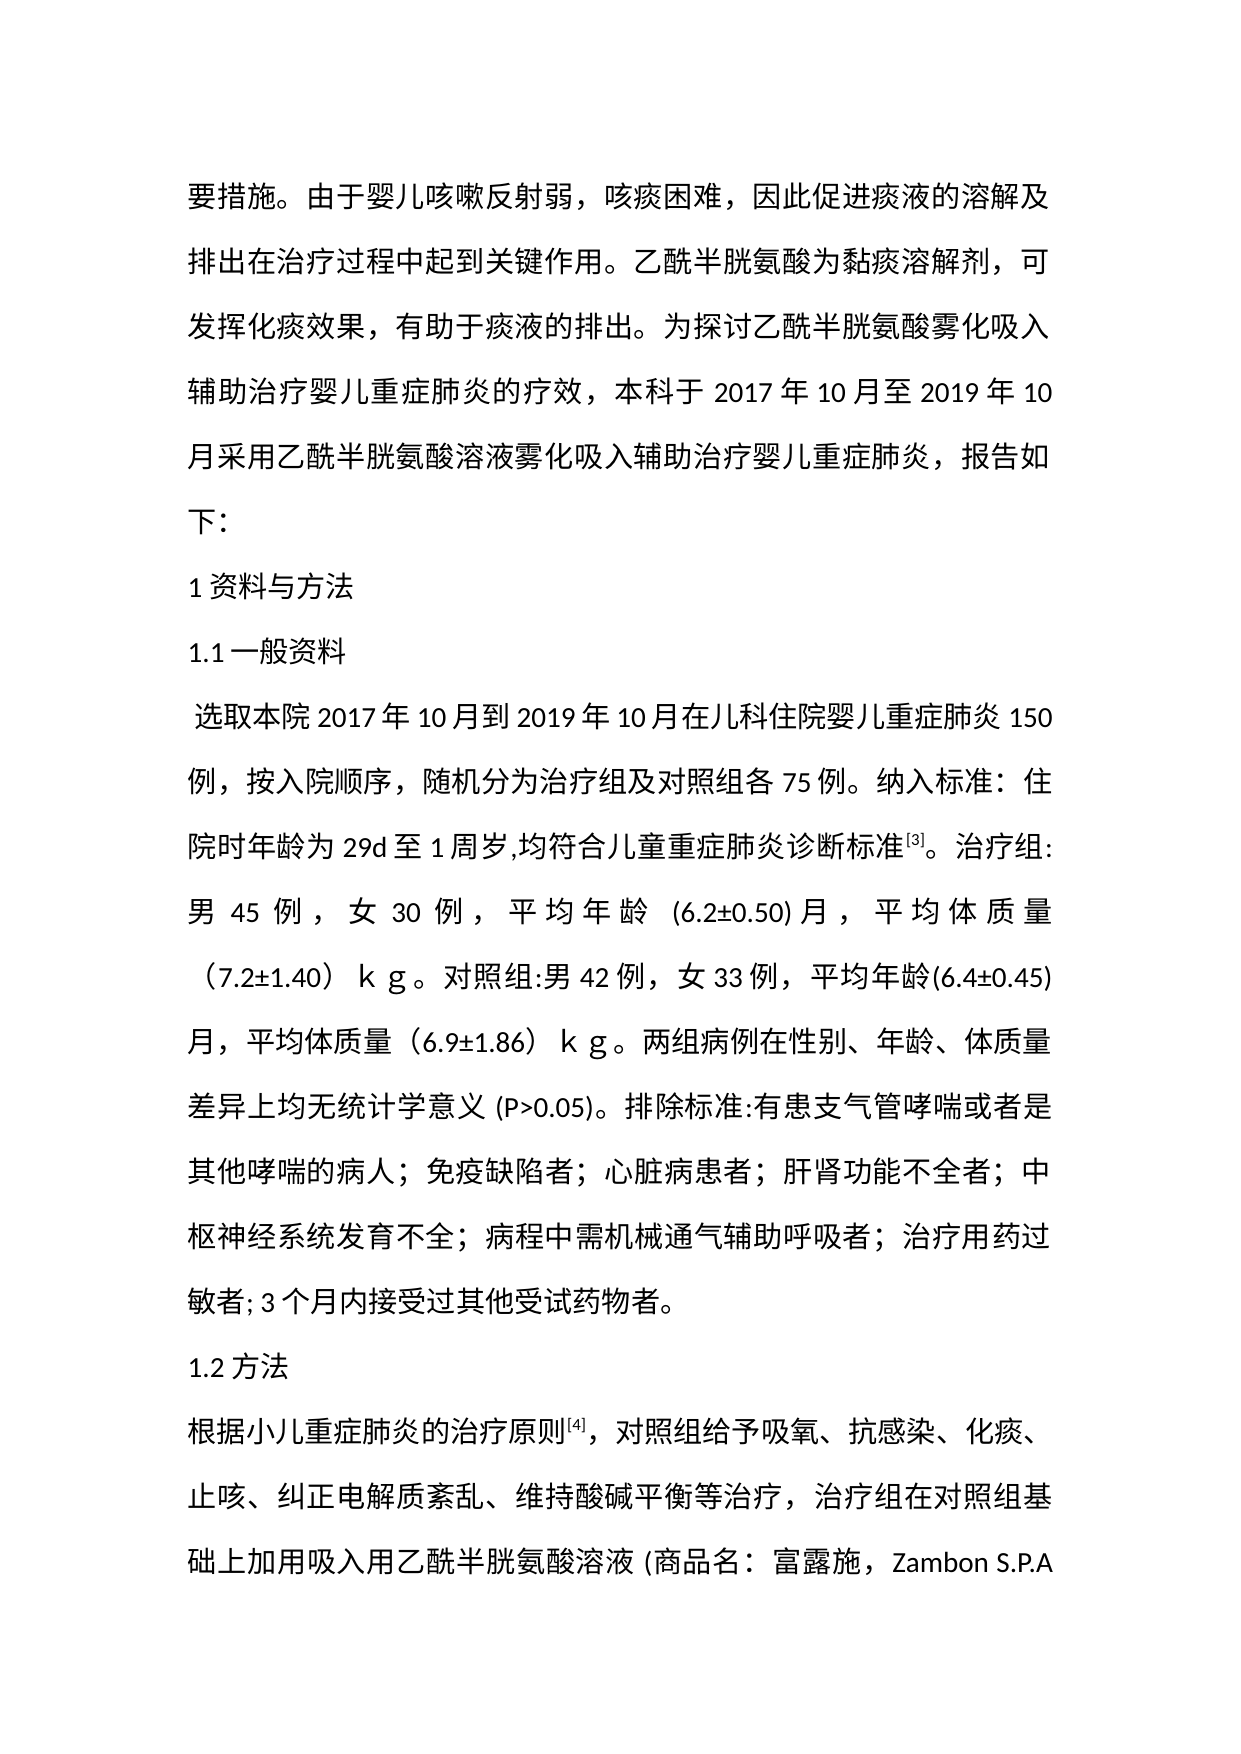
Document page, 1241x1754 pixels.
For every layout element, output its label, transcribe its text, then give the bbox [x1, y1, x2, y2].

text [187, 162, 1053, 682]
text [187, 1332, 1053, 1592]
text 选取本院2017年10月到2019年10月在儿科住院婴儿重症肺炎150例，按入院顺序，随机分为治疗组及对照组各75例。纳入标准：住院时年龄为29d至1周岁,均符合儿童重症肺炎诊断标准[3]。治疗组:男45例，女30例，平均年龄 (6.2±0.50)月，平均体质量（7.2±1.40）ｋｇ。对照组:男42例，女33例，平均年龄(6.4±0.45)月，平均体质量（6.9±1.86）ｋｇ。两组病例在性别、年龄、体质量差异上均无统计学意义 (P>0.05)。排除标准:有患支气管哮喘或者是其他哮喘的病人；免疫缺陷者；心脏病患者；肝肾功能不全者；中枢神经系统发育不全；病程中需机械通气辅助呼吸者；治疗用药过敏者; 3个月内接受过其他受试药物者。 [187, 682, 1053, 1332]
